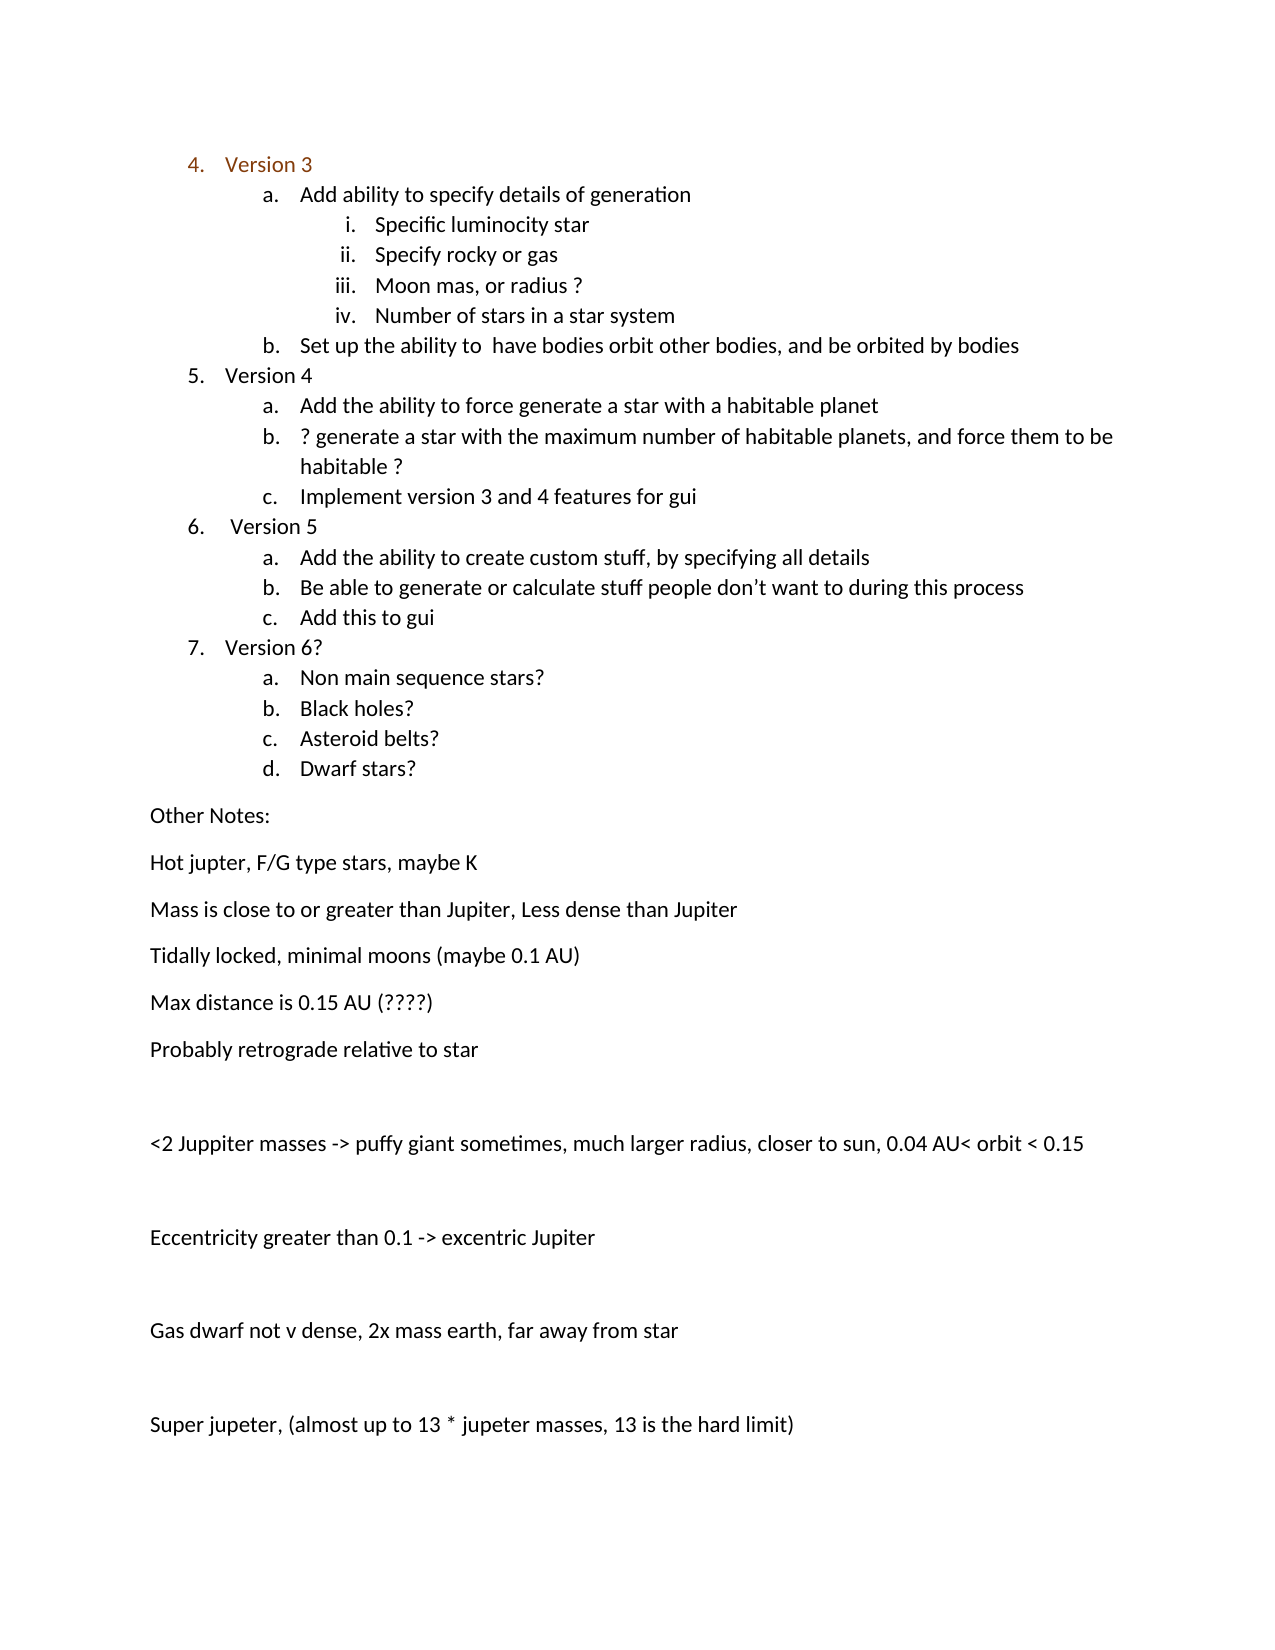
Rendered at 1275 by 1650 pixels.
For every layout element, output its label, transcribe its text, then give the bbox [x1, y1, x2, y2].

text Probably retrograde relative to star [150, 1035, 1125, 1063]
list Version 5 [187, 512, 1125, 541]
text Hot jupter, F/G type stars, maybe K [150, 848, 1125, 876]
list Add the ability to force generate a star with a habitable planet [262, 392, 1125, 420]
text Gas dwarf not v dense, 2x mass earth, far away from star [150, 1317, 1125, 1345]
list Specific luminocity star [356, 210, 1125, 238]
list Version 4 [187, 361, 1125, 389]
list Add ability to specify details of generation [262, 180, 1125, 208]
list Non main sequence stars? [262, 663, 1125, 692]
list Add this to gui [262, 603, 1125, 631]
list Dwarf stars? [262, 754, 1125, 782]
list Version 3 [187, 150, 1125, 178]
list Black holes? [262, 694, 1125, 722]
list Be able to generate or calculate stuff people don’t want to during this process [262, 573, 1125, 601]
text Tidally locked, minimal moons (maybe 0.1 AU) [150, 942, 1125, 970]
text Super jupeter, (almost up to 13 * jupeter masses, 13 is the hard limit) [150, 1410, 1125, 1438]
list Specify rocky or gas [356, 241, 1125, 269]
list ? generate a star with the maximum number of habitable planets, and force them to be habitable ? [262, 422, 1125, 480]
list Version 6? [187, 633, 1125, 661]
list Implement version 3 and 4 features for gui [262, 482, 1125, 510]
list Asteroid belts? [262, 724, 1125, 752]
list Add the ability to create custom stuff, by specifying all details [262, 543, 1125, 571]
text Eccentricity greater than 0.1 -> excentric Jupiter [150, 1223, 1125, 1251]
list Set up the ability to have bodies orbit other bodies, and be orbited by bodies [262, 331, 1125, 359]
text Mass is close to or greater than Jupiter, Less dense than Jupiter [150, 895, 1125, 923]
text Max distance is 0.15 AU (????) [150, 988, 1125, 1017]
text <2 Juppiter masses -> puffy giant sometimes, much larger radius, closer to sun, 0.04 AU< orbit < 0.15 [150, 1129, 1125, 1157]
list Moon mas, or radius ? [356, 271, 1125, 299]
list Number of stars in a star system [356, 301, 1125, 329]
text Other Notes: [150, 801, 1125, 829]
